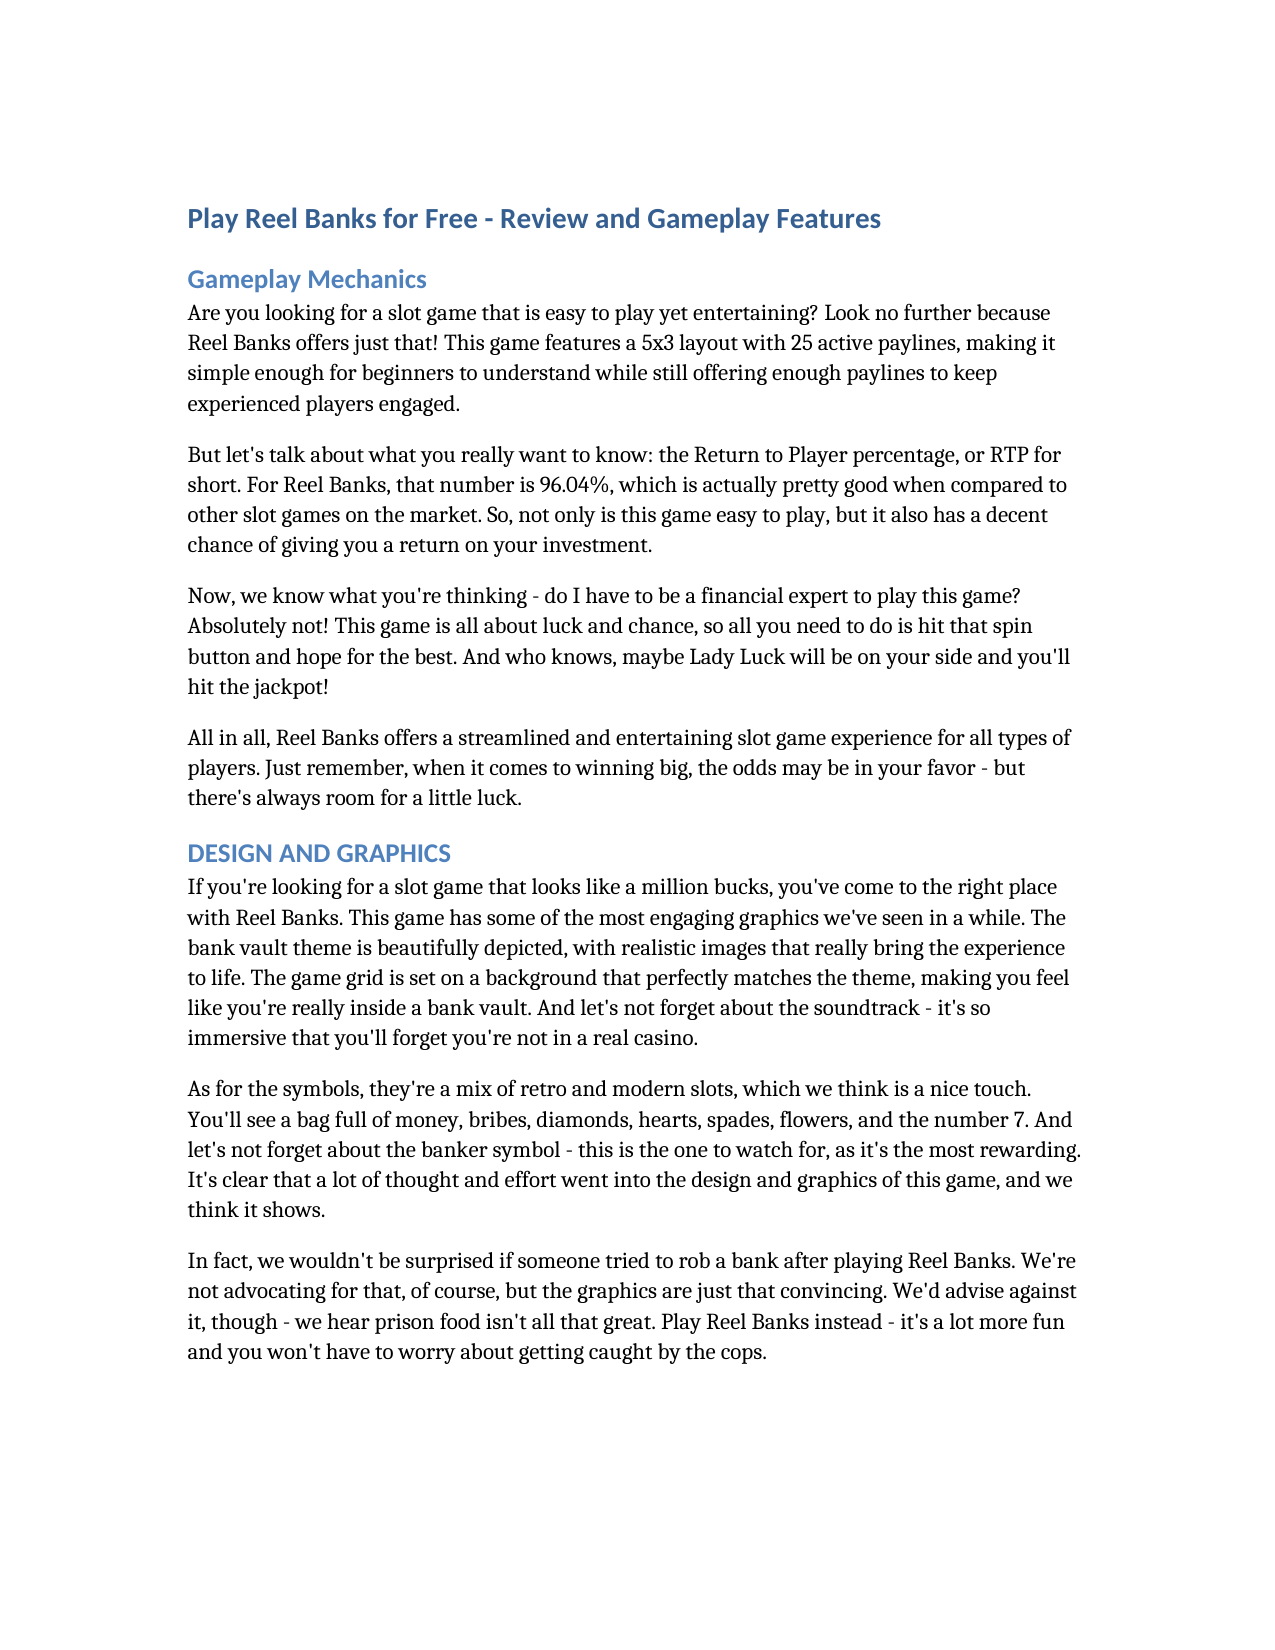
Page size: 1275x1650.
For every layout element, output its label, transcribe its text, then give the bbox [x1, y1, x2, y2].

text Now, we know what you're thinking - do I have to be a financial expert to play this game? Absolutely not! This game is all about luck and chance, so all you need to do is hit that spin button and hope for the best. And who knows, maybe Lady Luck will be on your side and you'll hit the jackpot! [187, 583, 1087, 700]
text As for the symbols, they're a mix of retro and modern slots, which we think is a nice touch. You'll see a bag full of money, bribes, diamonds, hearts, spades, flowers, and the number 7. And let's not forget about the banker symbol - this is the one to watch for, as it's the most rewarding. It's clear that a lot of thought and effort went into the design and graphics of this game, and we think it shows. [187, 1076, 1087, 1223]
text But let's talk about what you really want to know: the Return to Player percentage, or RTP for short. For Reel Banks, that number is 96.04%, which is actually pretty good when compared to other slot games on the market. So, not only is this game easy to play, but it also has a decent chance of giving you a return on your investment. [187, 441, 1087, 558]
text If you're looking for a slot game that looks like a million bucks, you've come to the right place with Reel Banks. This game has some of the most engaging graphics we've seen in a while. The bank vault theme is beautifully depicted, with realistic images that really bring the experience to life. The game grid is set on a background that perfectly matches the theme, making you feel like you're really inside a bank vault. And let's not forget about the soundtrack - it's so immersive that you'll forget you're not in a real casino. [187, 874, 1087, 1051]
text In fact, we wouldn't be surprised if someone tried to rob a bank after playing Reel Banks. We're not advocating for that, of course, but the graphics are just that convincing. We'd advise against it, though - we hear prison food isn't all that great. Play Reel Banks instead - it's a lot more fun and you won't have to worry about getting caught by the cops. [187, 1248, 1087, 1365]
subtitle DESIGN AND GRAPHICS [187, 836, 1087, 869]
subtitle Gameplay Mechanics [187, 262, 1087, 295]
text All in all, Reel Banks offers a streamlined and entertaining slot game experience for all types of players. Just remember, when it comes to winning big, the odds may be in your favor - but there's always room for a little luck. [187, 725, 1087, 811]
text Are you looking for a slot game that is easy to play yet entertaining? Look no further because Reel Banks offers just that! This game features a 5x3 layout with 25 active paylines, making it simple enough for beginners to understand while still offering enough paylines to keep experienced players engaged. [187, 300, 1087, 417]
subtitle Play Reel Banks for Free - Review and Gameplay Features [187, 200, 1087, 236]
